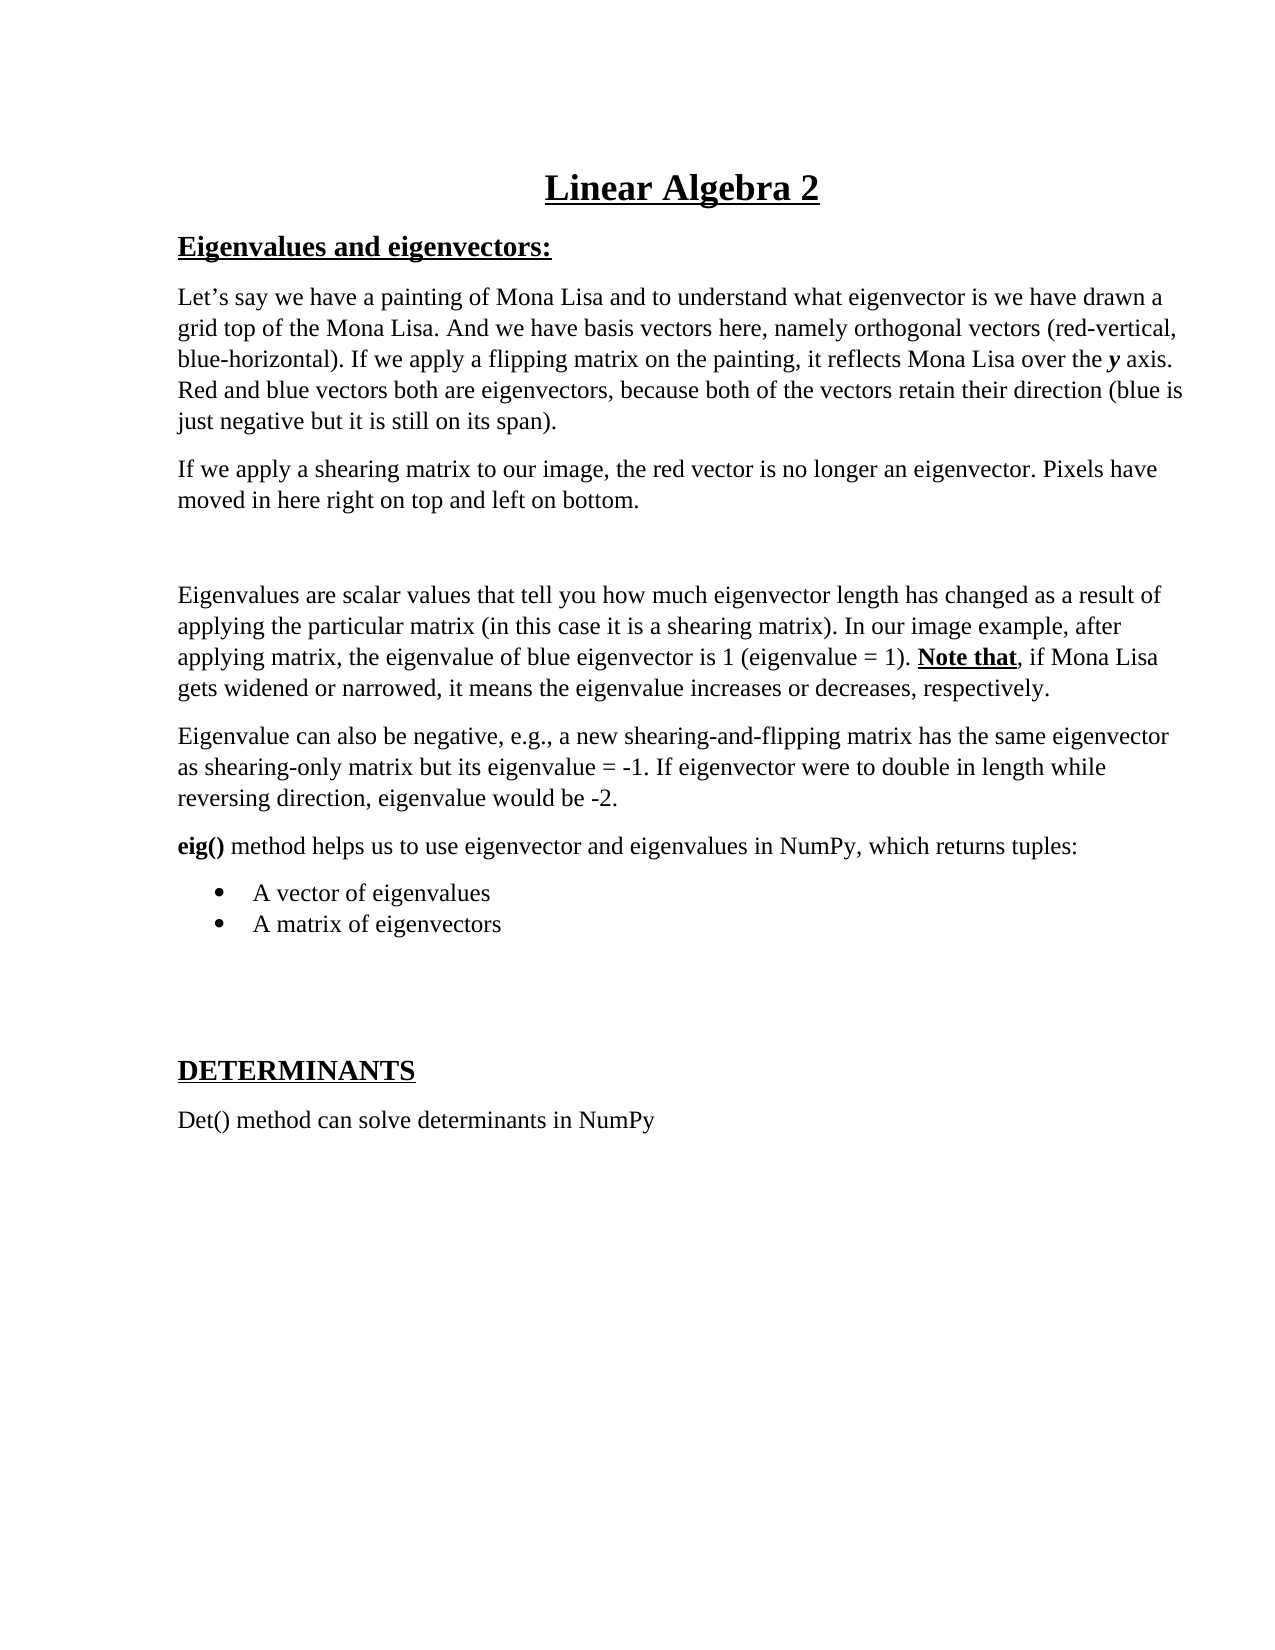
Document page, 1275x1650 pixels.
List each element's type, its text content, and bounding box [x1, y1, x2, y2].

text DETERMINANTS [177, 1053, 1186, 1086]
text Linear Algebra 2 [177, 166, 1186, 209]
text Eigenvalues are scalar values that tell you how much eigenvector length has changed as a result of applying the particular matrix (in this case it is a shearing matrix). In our image example, after applying matrix, the eigenvalue of blue eigenvector is 1 (eigenvalue = 1). Note that, if Mona Lisa gets widened or narrowed, it means the eigenvalue increases or decreases, respectively. [177, 580, 1186, 702]
list A matrix of eigenvectors [215, 909, 1186, 938]
text Eigenvalue can also be negative, e.g., a new shearing-and-flipping matrix has the same eigenvector as shearing-only matrix but its eigenvalue = -1. If eigenvector were to double in length while reversing direction, eigenvalue would be -2. [177, 721, 1186, 812]
list A vector of eigenvalues [215, 878, 1186, 907]
text Let’s say we have a painting of Mona Lisa and to understand what eigenvector is we have drawn a grid top of the Mona Lisa. And we have basis vectors here, namely orthogonal vectors (red-vertical, blue-horizontal). If we apply a flipping matrix on the painting, it reflects Mona Lisa over the y axis. Red and blue vectors both are eigenvectors, because both of the vectors retain their direction (blue is just negative but it is still on its span). [177, 282, 1186, 435]
text Det() method can solve determinants in NumPy [177, 1106, 1186, 1134]
text If we apply a shearing matrix to our image, the red vector is no longer an eigenvector. Pixels have moved in here right on top and left on bottom. [177, 454, 1186, 513]
text eig() method helps us to use eigenvector and eigenvalues in NumPy, which returns tuples: [177, 831, 1186, 859]
text Eigenvalues and eigenvectors: [177, 229, 1186, 263]
